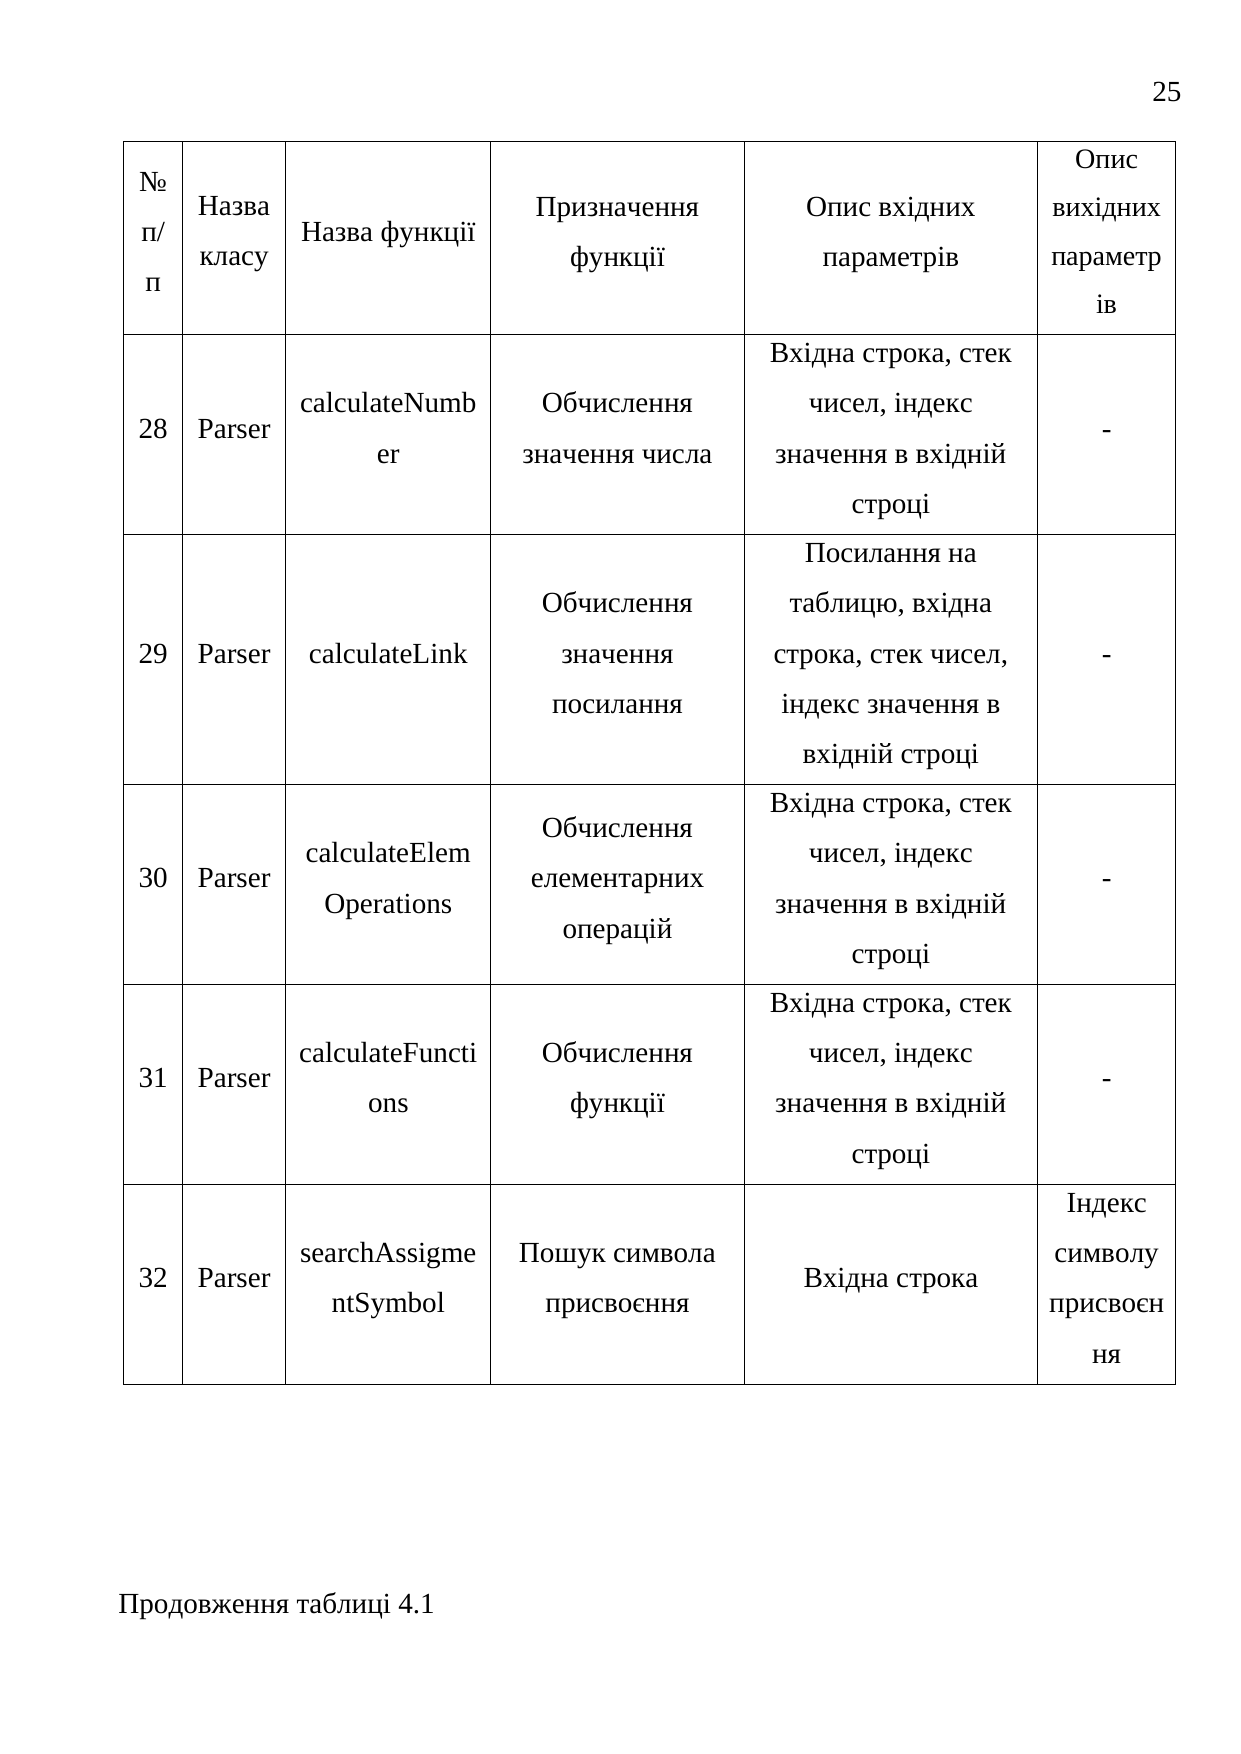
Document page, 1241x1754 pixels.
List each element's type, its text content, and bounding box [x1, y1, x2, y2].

table_header № п/п [124, 142, 182, 334]
table_cell Вхідна строка [745, 1185, 1037, 1383]
table_header Назва функції [286, 142, 490, 334]
table_cell - [1038, 535, 1175, 784]
table_cell 30 [124, 785, 182, 984]
table_cell calculateElemOperations [286, 785, 490, 984]
table_header Опис вихідних параметрів [1038, 142, 1175, 334]
table_cell 31 [124, 985, 182, 1184]
table_cell Parser [183, 335, 285, 534]
text Продовження таблиці 4.1 [118, 1586, 1181, 1619]
table_cell Пошук символа присвоєння [491, 1185, 744, 1383]
table_cell searchAssigmentSymbol [286, 1185, 490, 1383]
table_cell Parser [183, 785, 285, 984]
table_cell Посилання на таблицю, вхідна строка, стек чисел, індекс значення в вхідній строці [745, 535, 1037, 784]
table_cell - [1038, 335, 1175, 534]
table_cell calculateNumber [286, 335, 490, 534]
table_cell Обчислення функції [491, 985, 744, 1184]
table_cell Parser [183, 535, 285, 784]
table_cell Індекс символу присвоєння [1038, 1185, 1175, 1383]
table_cell 28 [124, 335, 182, 534]
table_cell Обчислення елементарних операцій [491, 785, 744, 984]
table_cell - [1038, 985, 1175, 1184]
table_cell Вхідна строка, стек чисел, індекс значення в вхідній строці [745, 335, 1037, 534]
table_cell Parser [183, 1185, 285, 1383]
table_cell Обчислення значення числа [491, 335, 744, 534]
table_header Назва класу [183, 142, 285, 334]
table_cell calculateFunctions [286, 985, 490, 1184]
table_cell Вхідна строка, стек чисел, індекс значення в вхідній строці [745, 785, 1037, 984]
table_cell Parser [183, 985, 285, 1184]
table_cell Обчислення значення посилання [491, 535, 744, 784]
table_cell - [1038, 785, 1175, 984]
table_cell Вхідна строка, стек чисел, індекс значення в вхідній строці [745, 985, 1037, 1184]
table_cell 32 [124, 1185, 182, 1383]
table_cell 29 [124, 535, 182, 784]
table_header Призначення функції [491, 142, 744, 334]
table_cell calculateLink [286, 535, 490, 784]
table_header Опис вхідних параметрів [745, 142, 1037, 334]
